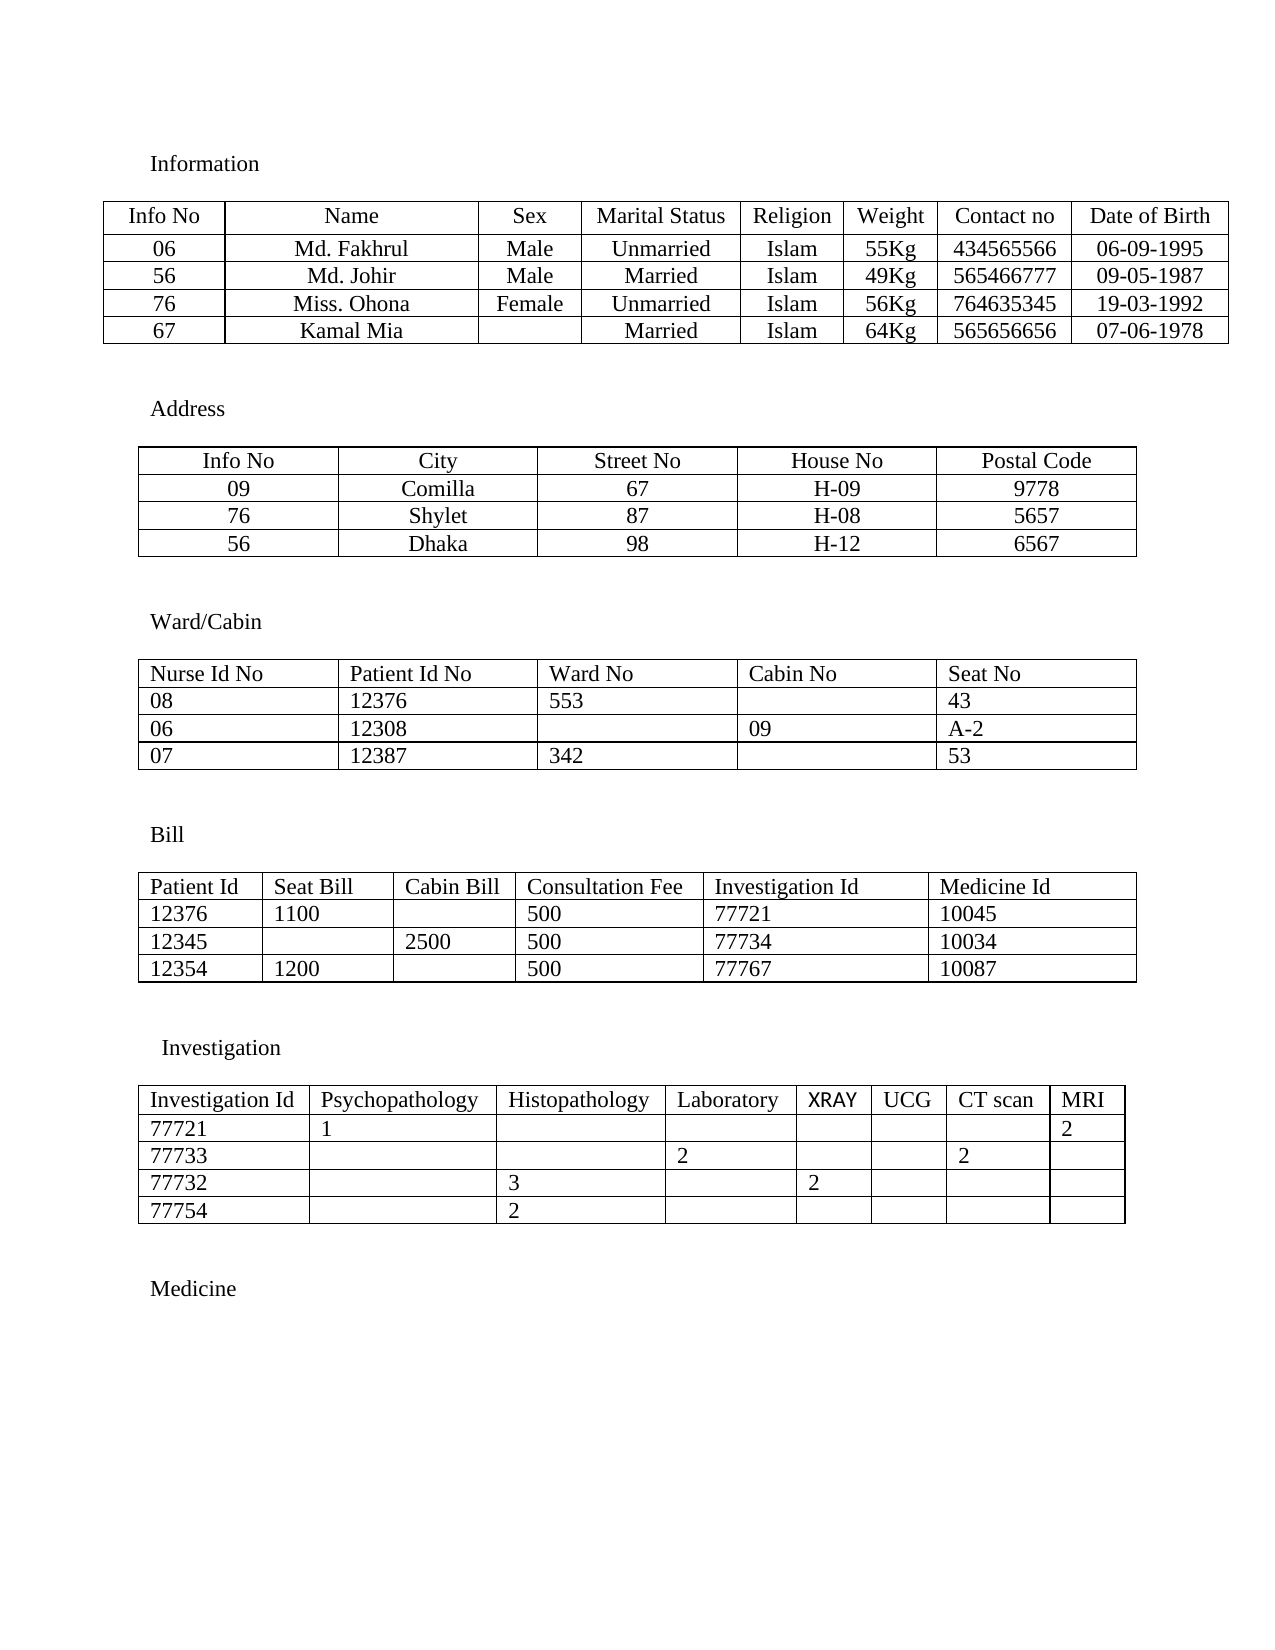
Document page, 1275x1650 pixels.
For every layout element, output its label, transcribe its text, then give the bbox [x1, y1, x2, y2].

table_header House No [738, 448, 936, 474]
table_cell 56Kg [844, 290, 937, 316]
table_header Nurse Id No [139, 660, 338, 687]
table_header Laboratory [666, 1086, 796, 1114]
table_cell [797, 1115, 871, 1141]
table_cell 56 [139, 530, 338, 556]
table_cell [479, 317, 581, 343]
table_cell 764635345 [938, 290, 1071, 316]
table_cell 77732 [139, 1170, 309, 1196]
table_cell 77721 [704, 900, 928, 927]
table_cell 6567 [937, 530, 1136, 556]
table_header Street No [538, 448, 737, 474]
text Bill [150, 821, 1125, 847]
table_header Patient Id No [339, 660, 537, 687]
table_cell 77734 [704, 928, 928, 954]
table_cell Comilla [339, 475, 537, 501]
table_cell 09 [738, 715, 936, 741]
table_cell [738, 688, 936, 714]
table_cell 77721 [139, 1115, 309, 1141]
table_cell 12387 [339, 743, 537, 769]
table_header Investigation Id [139, 1086, 309, 1114]
table_cell 1 [310, 1115, 496, 1141]
table_cell 5657 [937, 502, 1136, 529]
table_cell 55Kg [844, 235, 937, 261]
table_cell [947, 1197, 1049, 1223]
table_cell 43 [937, 688, 1136, 714]
table_cell [310, 1142, 496, 1168]
table_cell 2 [497, 1197, 665, 1223]
table_cell Islam [741, 262, 843, 288]
table_cell 500 [516, 955, 703, 981]
table_cell 76 [104, 290, 224, 316]
table_cell Md. Johir [226, 262, 478, 288]
table_cell Dhaka [339, 530, 537, 556]
table_header Postal Code [937, 448, 1136, 474]
table_cell 07 [139, 743, 338, 769]
text Address [150, 395, 1125, 422]
table_cell 12376 [139, 900, 262, 927]
table_cell H-09 [738, 475, 936, 501]
table_cell 09-05-1987 [1072, 262, 1228, 288]
table_header Investigation Id [704, 873, 928, 899]
table_cell 53 [937, 743, 1136, 769]
table_header Contact no [938, 202, 1071, 234]
table_header Cabin Bill [394, 873, 515, 899]
table_cell 434565566 [938, 235, 1071, 261]
table_cell Miss. Ohona [226, 290, 478, 316]
table_cell [872, 1170, 946, 1196]
table_cell Islam [741, 235, 843, 261]
table_cell 500 [516, 928, 703, 954]
table_header CT scan [947, 1086, 1049, 1114]
table_cell [947, 1170, 1049, 1196]
table_cell 77733 [139, 1142, 309, 1168]
table_cell [872, 1142, 946, 1168]
table_cell 12345 [139, 928, 262, 954]
table_cell [797, 1142, 871, 1168]
table_cell Shylet [339, 502, 537, 529]
table_header Seat No [937, 660, 1136, 687]
table_cell [666, 1115, 796, 1141]
table_cell 06 [104, 235, 224, 261]
table_cell H-08 [738, 502, 936, 529]
table_cell [310, 1197, 496, 1223]
table_cell [394, 955, 515, 981]
table_cell 3 [497, 1170, 665, 1196]
table_cell Islam [741, 290, 843, 316]
table_header Info No [139, 448, 338, 474]
table_cell 77754 [139, 1197, 309, 1223]
table_cell H-12 [738, 530, 936, 556]
table_cell 98 [538, 530, 737, 556]
table_cell [797, 1197, 871, 1223]
table_cell 08 [139, 688, 338, 714]
table_cell 87 [538, 502, 737, 529]
table_cell 2500 [394, 928, 515, 954]
table_cell 2 [947, 1142, 1049, 1168]
table_header MRI [1051, 1086, 1124, 1114]
table_cell [497, 1115, 665, 1141]
table_cell 1200 [263, 955, 393, 981]
table_cell 9778 [937, 475, 1136, 501]
table_cell 342 [538, 743, 737, 769]
table_cell 553 [538, 688, 737, 714]
table_cell 12354 [139, 955, 262, 981]
text Ward/Cabin [150, 608, 1125, 634]
table_cell [497, 1142, 665, 1168]
table_header XRAY [797, 1086, 871, 1114]
table_header Sex [479, 202, 581, 234]
table_cell Kamal Mia [226, 317, 478, 343]
table_cell 49Kg [844, 262, 937, 288]
table_header Cabin No [738, 660, 936, 687]
table_cell 10045 [929, 900, 1136, 927]
table_header Psychopathology [310, 1086, 496, 1114]
table_cell 06 [139, 715, 338, 741]
table_cell 10087 [929, 955, 1136, 981]
table_cell [394, 900, 515, 927]
table_cell Unmarried [582, 235, 740, 261]
table_cell Married [582, 262, 740, 288]
table_cell [666, 1170, 796, 1196]
table_cell 67 [538, 475, 737, 501]
table_cell 565466777 [938, 262, 1071, 288]
text Information [150, 150, 1125, 176]
table_header Histopathology [497, 1086, 665, 1114]
table_cell 09 [139, 475, 338, 501]
table_cell 56 [104, 262, 224, 288]
table_header Date of Birth [1072, 202, 1228, 234]
table_cell 77767 [704, 955, 928, 981]
table_cell Married [582, 317, 740, 343]
table_cell [666, 1197, 796, 1223]
table_cell 12308 [339, 715, 537, 741]
table_cell A-2 [937, 715, 1136, 741]
table_header Consultation Fee [516, 873, 703, 899]
table_header Info No [104, 202, 224, 234]
table_cell [263, 928, 393, 954]
table_header UCG [872, 1086, 946, 1114]
table_header Name [226, 202, 478, 234]
table_cell 67 [104, 317, 224, 343]
table_header Ward No [538, 660, 737, 687]
table_cell 2 [666, 1142, 796, 1168]
text Medicine [150, 1275, 1125, 1302]
table_cell [310, 1170, 496, 1196]
table_cell [947, 1115, 1049, 1141]
table_header Weight [844, 202, 937, 234]
table_cell Islam [741, 317, 843, 343]
table_cell 76 [139, 502, 338, 529]
table_header Seat Bill [263, 873, 393, 899]
table_cell [1051, 1142, 1124, 1168]
table_cell [872, 1197, 946, 1223]
table_cell Female [479, 290, 581, 316]
table_cell 10034 [929, 928, 1136, 954]
table_cell 2 [1051, 1115, 1124, 1141]
table_cell [872, 1115, 946, 1141]
table_header City [339, 448, 537, 474]
table_cell 12376 [339, 688, 537, 714]
table_cell 1100 [263, 900, 393, 927]
table_header Patient Id [139, 873, 262, 899]
table_cell Md. Fakhrul [226, 235, 478, 261]
table_cell [738, 743, 936, 769]
table_cell [538, 715, 737, 741]
table_cell 06-09-1995 [1072, 235, 1228, 261]
table_cell Male [479, 262, 581, 288]
table_cell 500 [516, 900, 703, 927]
table_cell 64Kg [844, 317, 937, 343]
table_cell [1051, 1197, 1124, 1223]
table_header Medicine Id [929, 873, 1136, 899]
table_cell Male [479, 235, 581, 261]
table_cell 565656656 [938, 317, 1071, 343]
text Investigation [150, 1033, 1125, 1060]
table_cell Unmarried [582, 290, 740, 316]
table_cell 19-03-1992 [1072, 290, 1228, 316]
table_cell 2 [797, 1170, 871, 1196]
table_cell [1051, 1170, 1124, 1196]
table_cell 07-06-1978 [1072, 317, 1228, 343]
table_header Religion [741, 202, 843, 234]
table_header Marital Status [582, 202, 740, 234]
